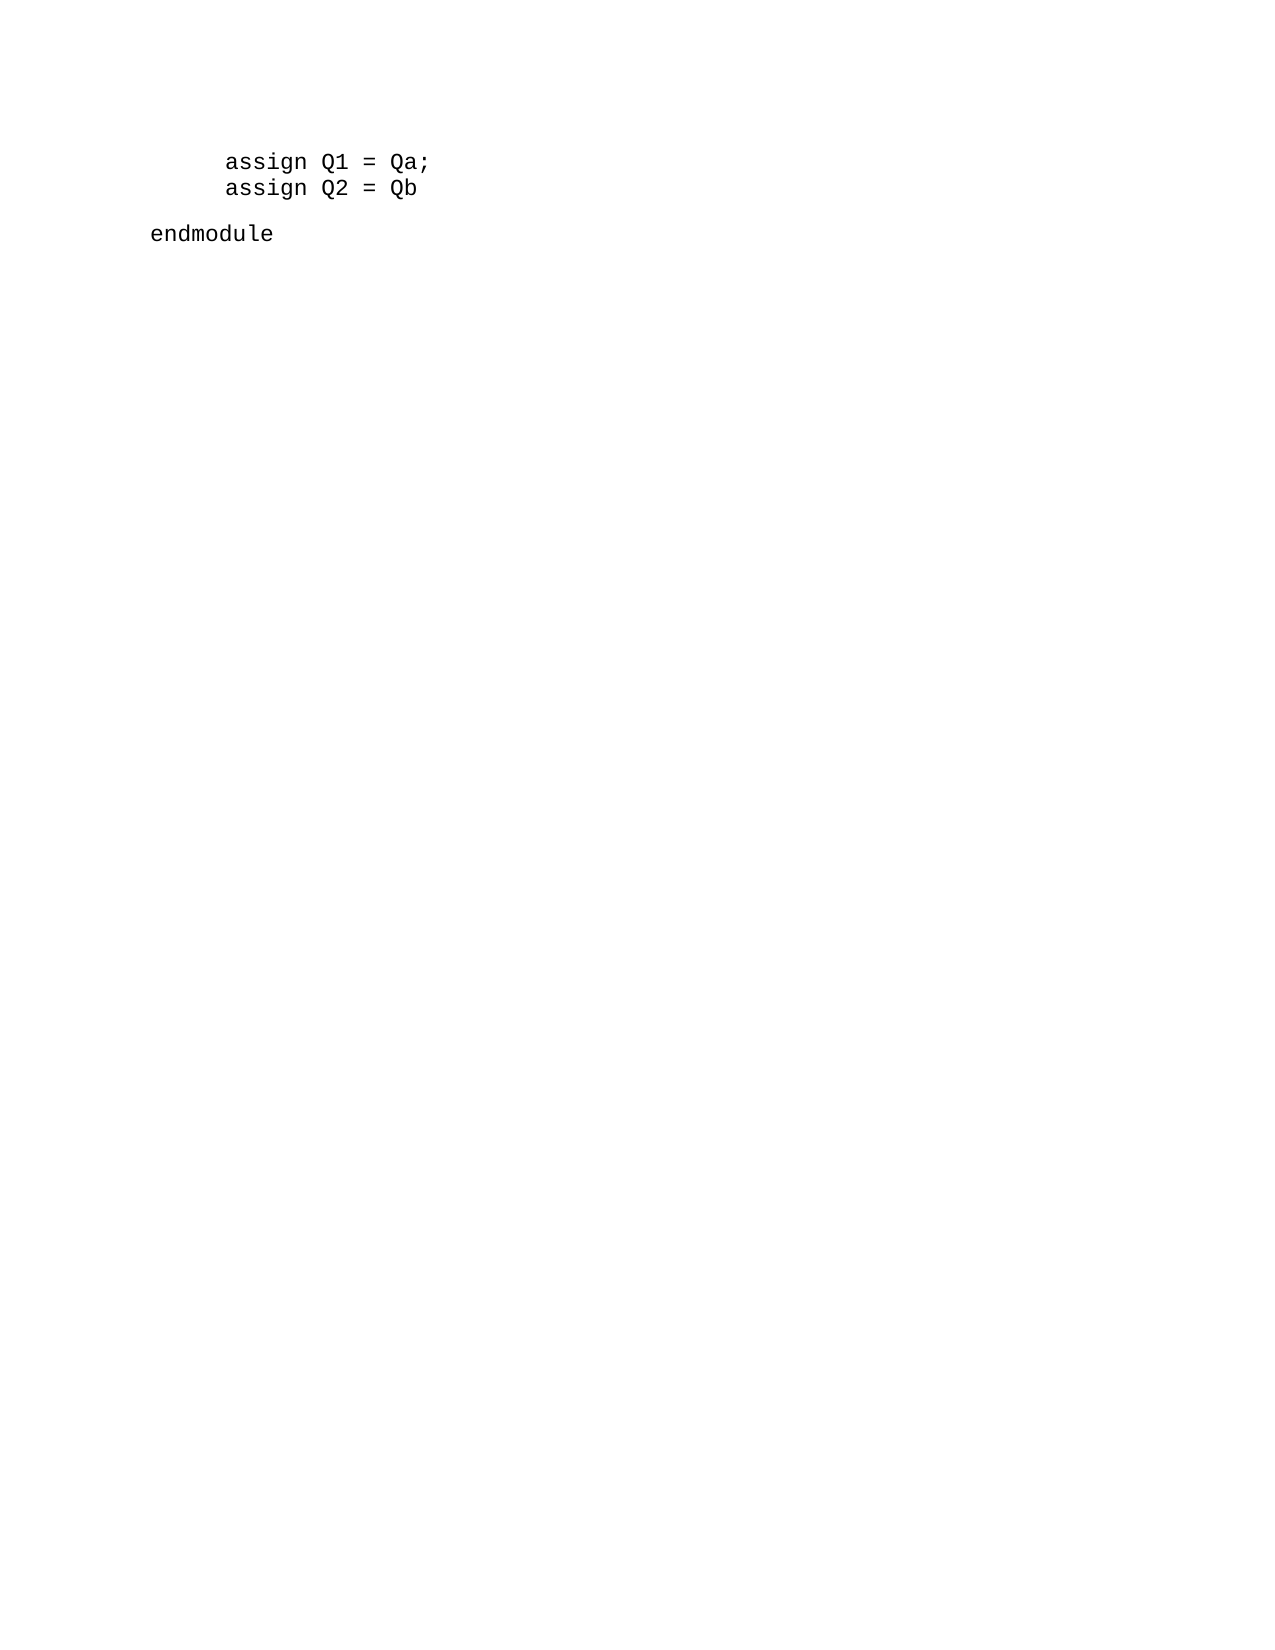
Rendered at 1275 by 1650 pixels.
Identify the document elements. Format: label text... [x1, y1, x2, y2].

text assign Q1 = Qa; [150, 150, 1125, 176]
text assign Q2 = Qb [150, 176, 1125, 202]
text endmodule [150, 223, 1125, 249]
